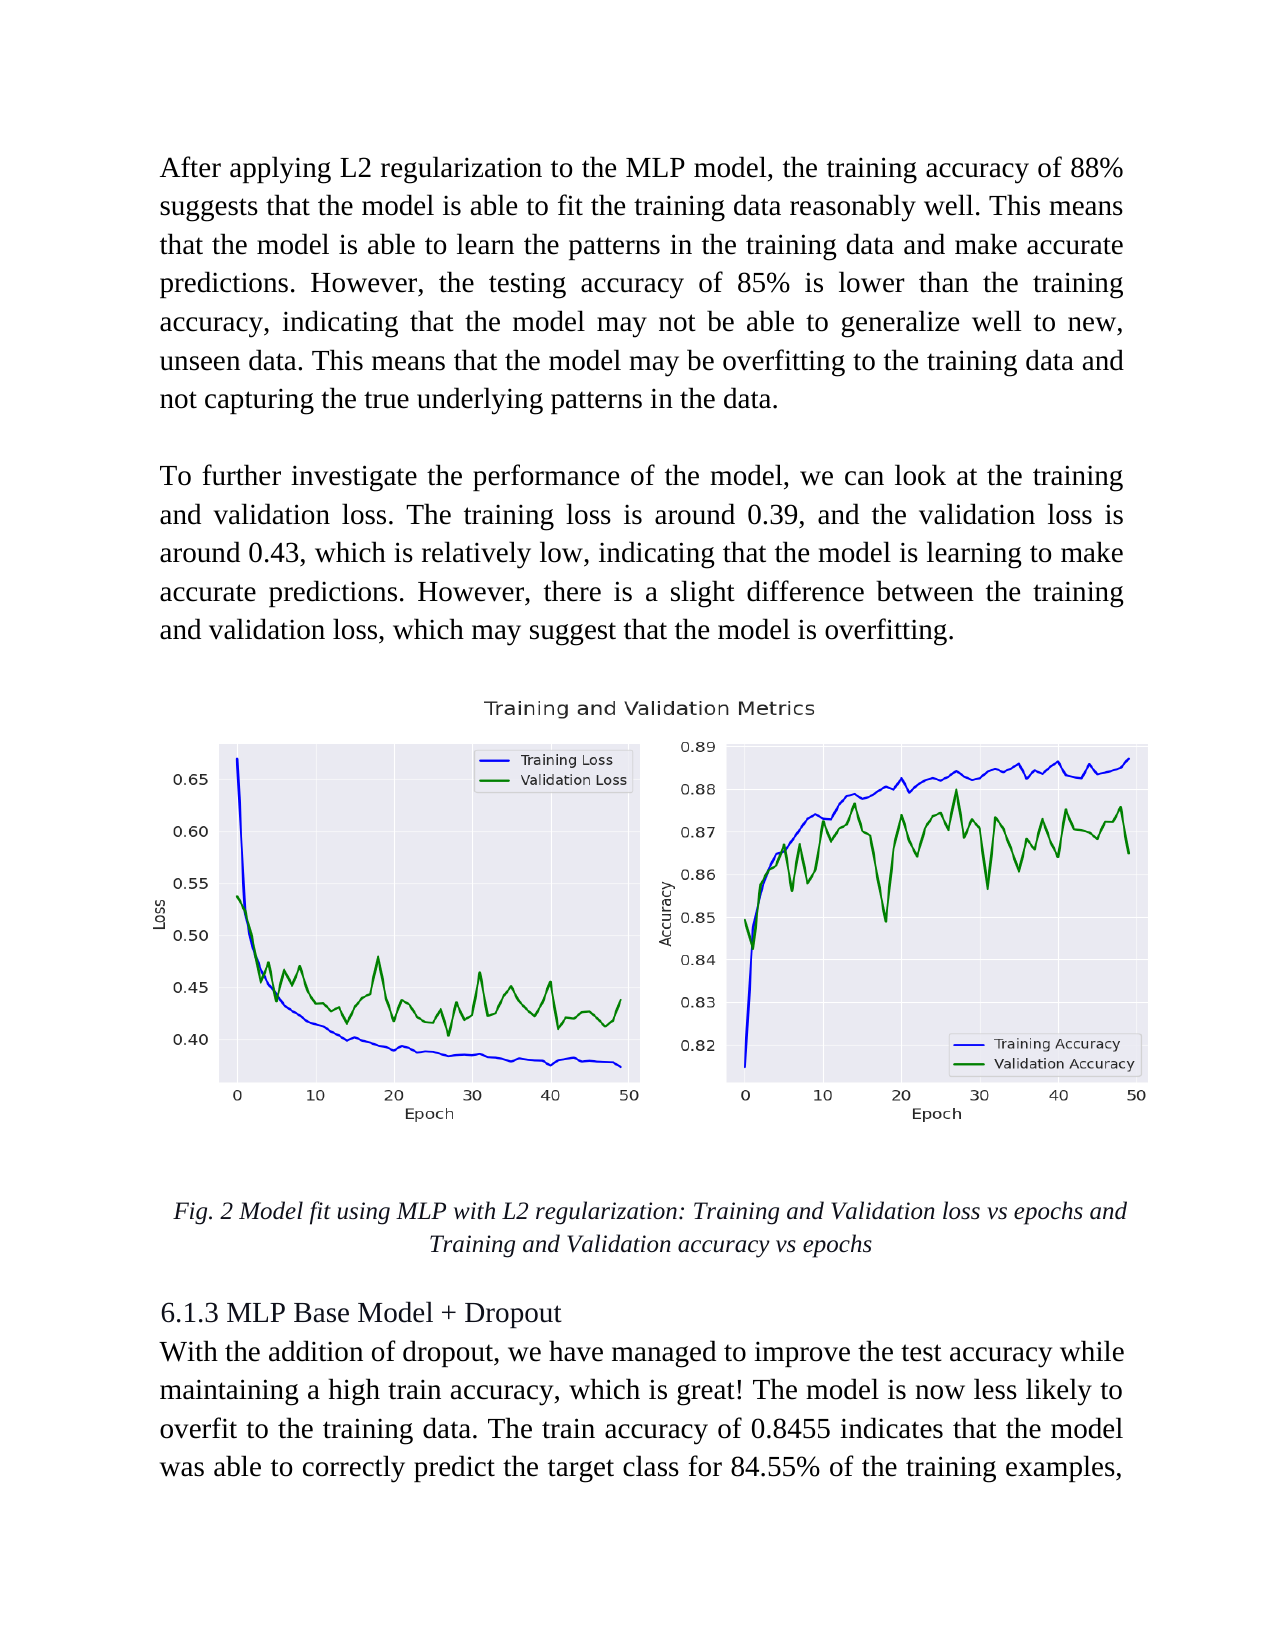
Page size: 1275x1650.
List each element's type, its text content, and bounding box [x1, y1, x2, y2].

picture [142, 693, 1155, 1129]
text Fig. 2 Model fit using MLP with L2 regularization: Training and Validation loss vs epochs and Training and Validation accuracy vs epochs [141, 1196, 1162, 1258]
text To further investigate the performance of the model, we can look at the training and validation loss. The training loss is around 0.39, and the validation loss is around 0.43, which is relatively low, indicating that the model is learning to make accurate predictions. However, there is a slight difference between the training and validation loss, which may suggest that the model is overfitting. [159, 458, 1125, 646]
text 6.1.3 MLP Base Model + Dropout [122, 1295, 1162, 1329]
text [159, 1334, 1125, 1483]
text After applying L2 regularization to the MLP model, the training accuracy of 88% suggests that the model is able to fit the training data reasonably well. This means that the model is able to learn the patterns in the training data and make accurate predictions. However, the testing accuracy of 85% is lower than the training accuracy, indicating that the model may not be able to generalize well to new, unseen data. This means that the model may be overfitting to the training data and not capturing the true underlying patterns in the data. [159, 150, 1125, 415]
